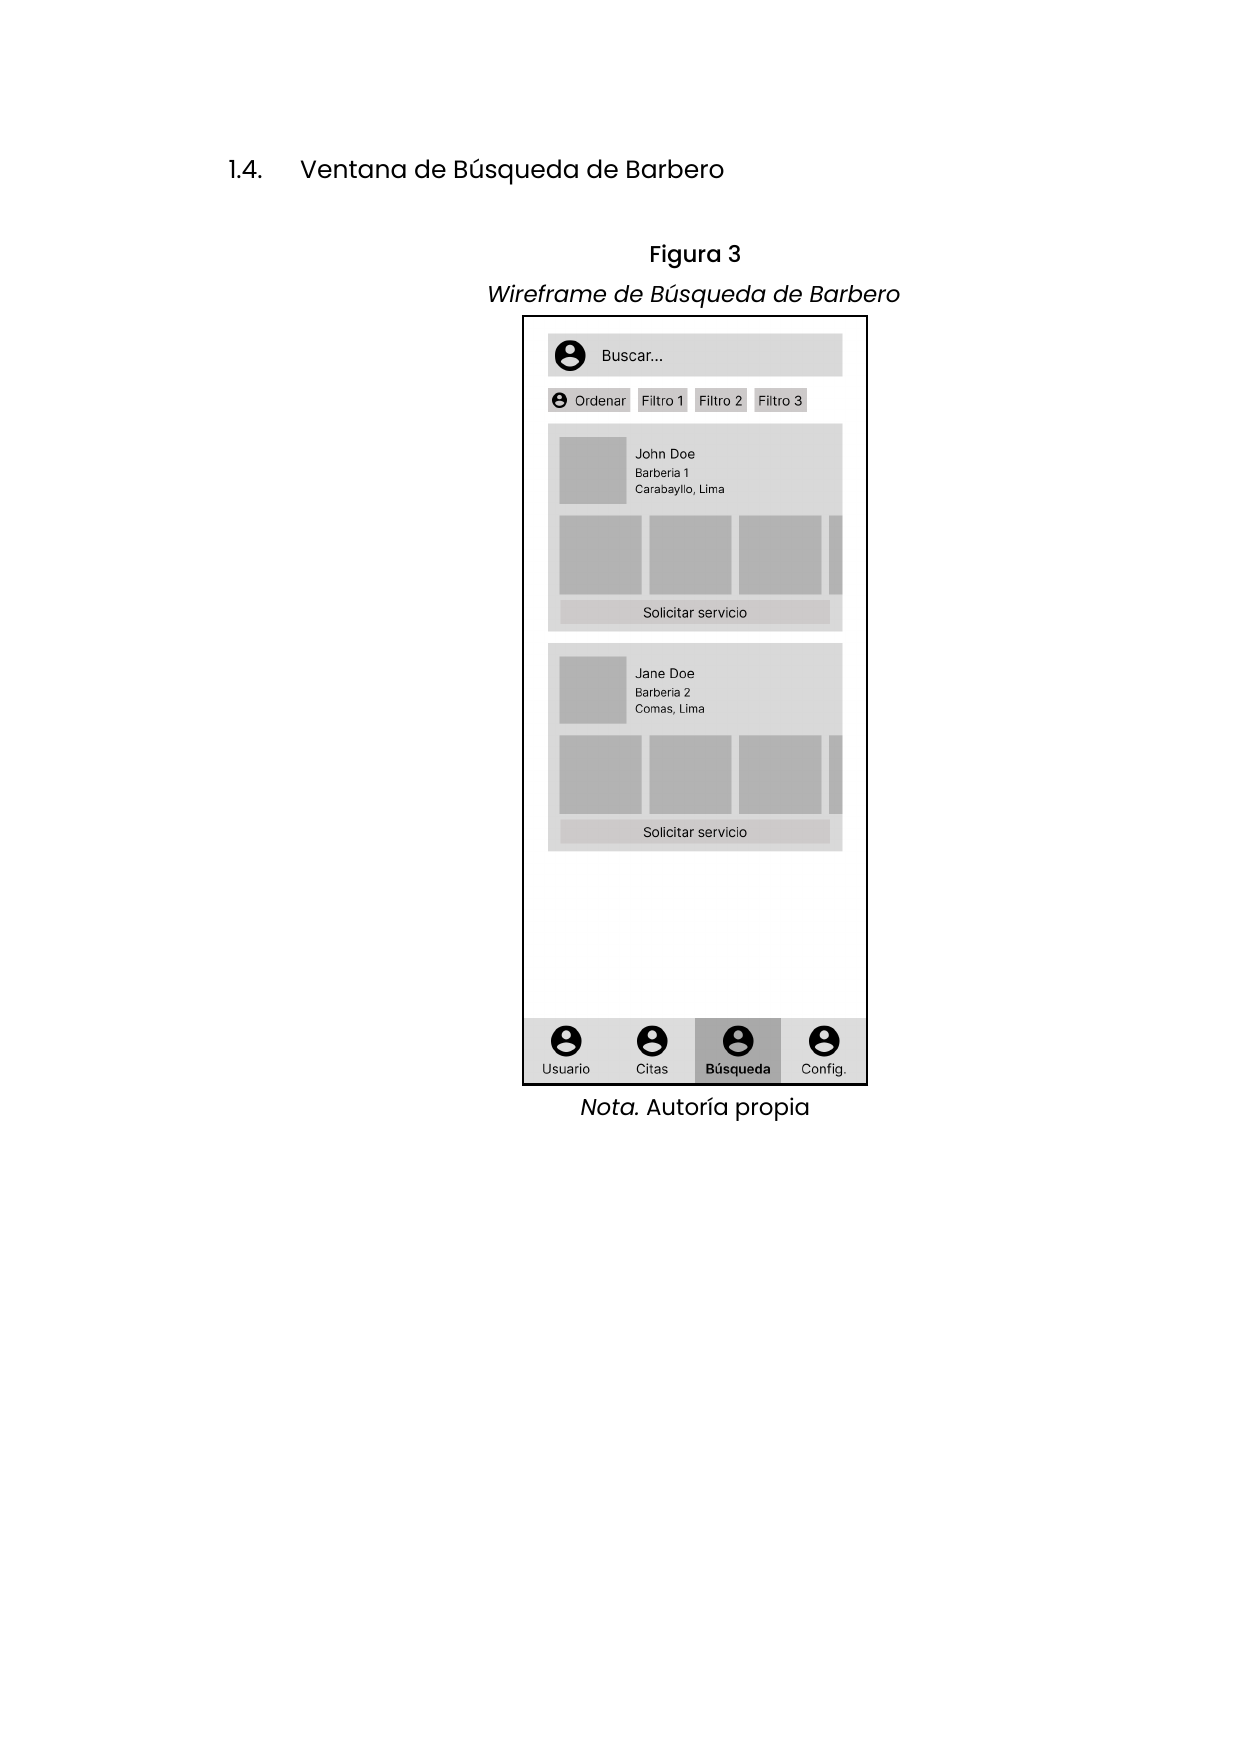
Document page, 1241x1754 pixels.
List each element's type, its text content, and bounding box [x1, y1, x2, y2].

text Figura 3 [300, 236, 1090, 271]
picture [524, 317, 866, 1083]
text Wireframe de Búsqueda de Barbero [300, 276, 1090, 310]
list Ventana de Búsqueda de Barbero [262, 150, 1090, 187]
text Nota. Autoría propia [300, 1089, 1090, 1124]
